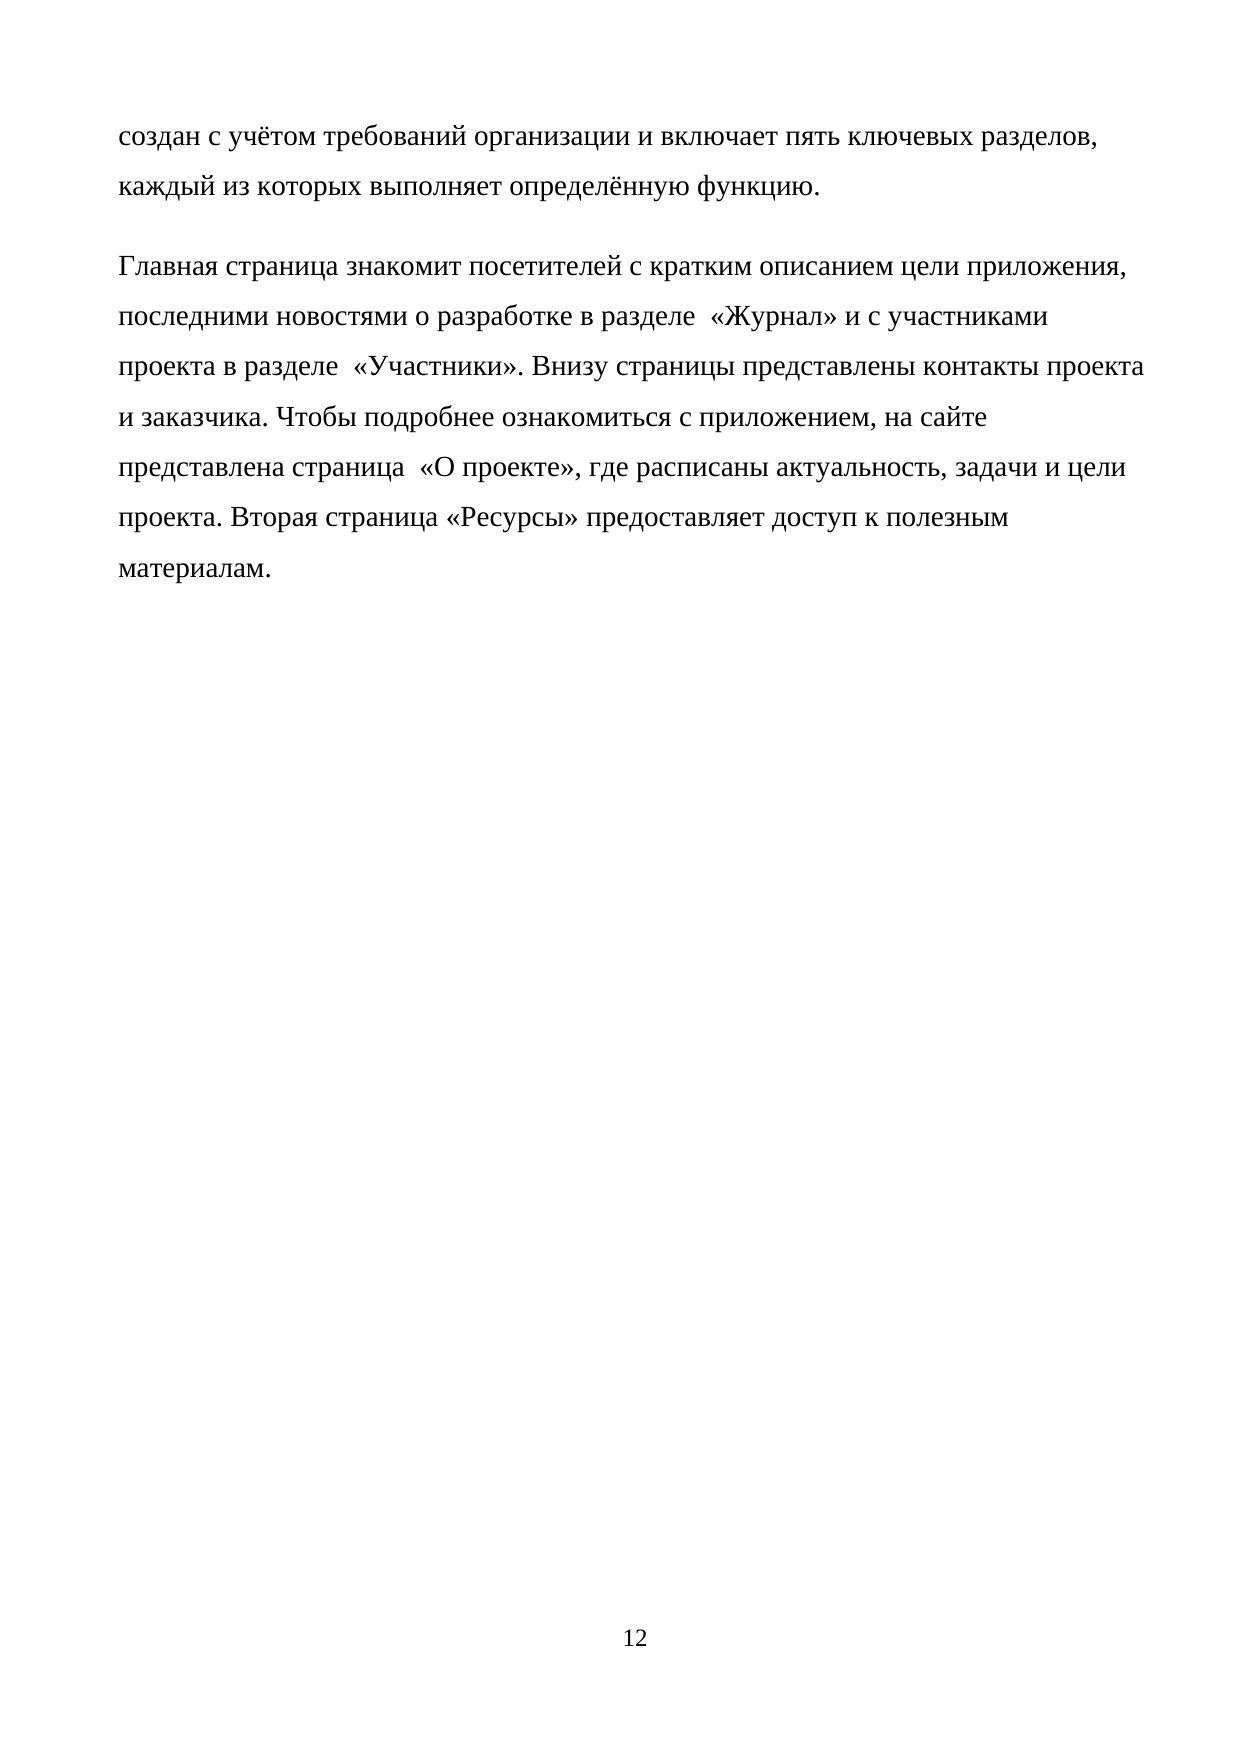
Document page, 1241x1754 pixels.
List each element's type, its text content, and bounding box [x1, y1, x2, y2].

text Главная страница знакомит посетителей с кратким описанием цели приложения, последними новостями о разработке в разделе «Журнал» и с участниками проекта в разделе «Участники». Внизу страницы представлены контакты проекта и заказчика. Чтобы подробнее ознакомиться с приложением, на сайте представлена страница «О проекте», где расписаны актуальность, задачи и цели проекта. Вторая страница «Ресурсы» предоставляет доступ к полезным материалам. [118, 248, 1152, 583]
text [118, 118, 1152, 202]
